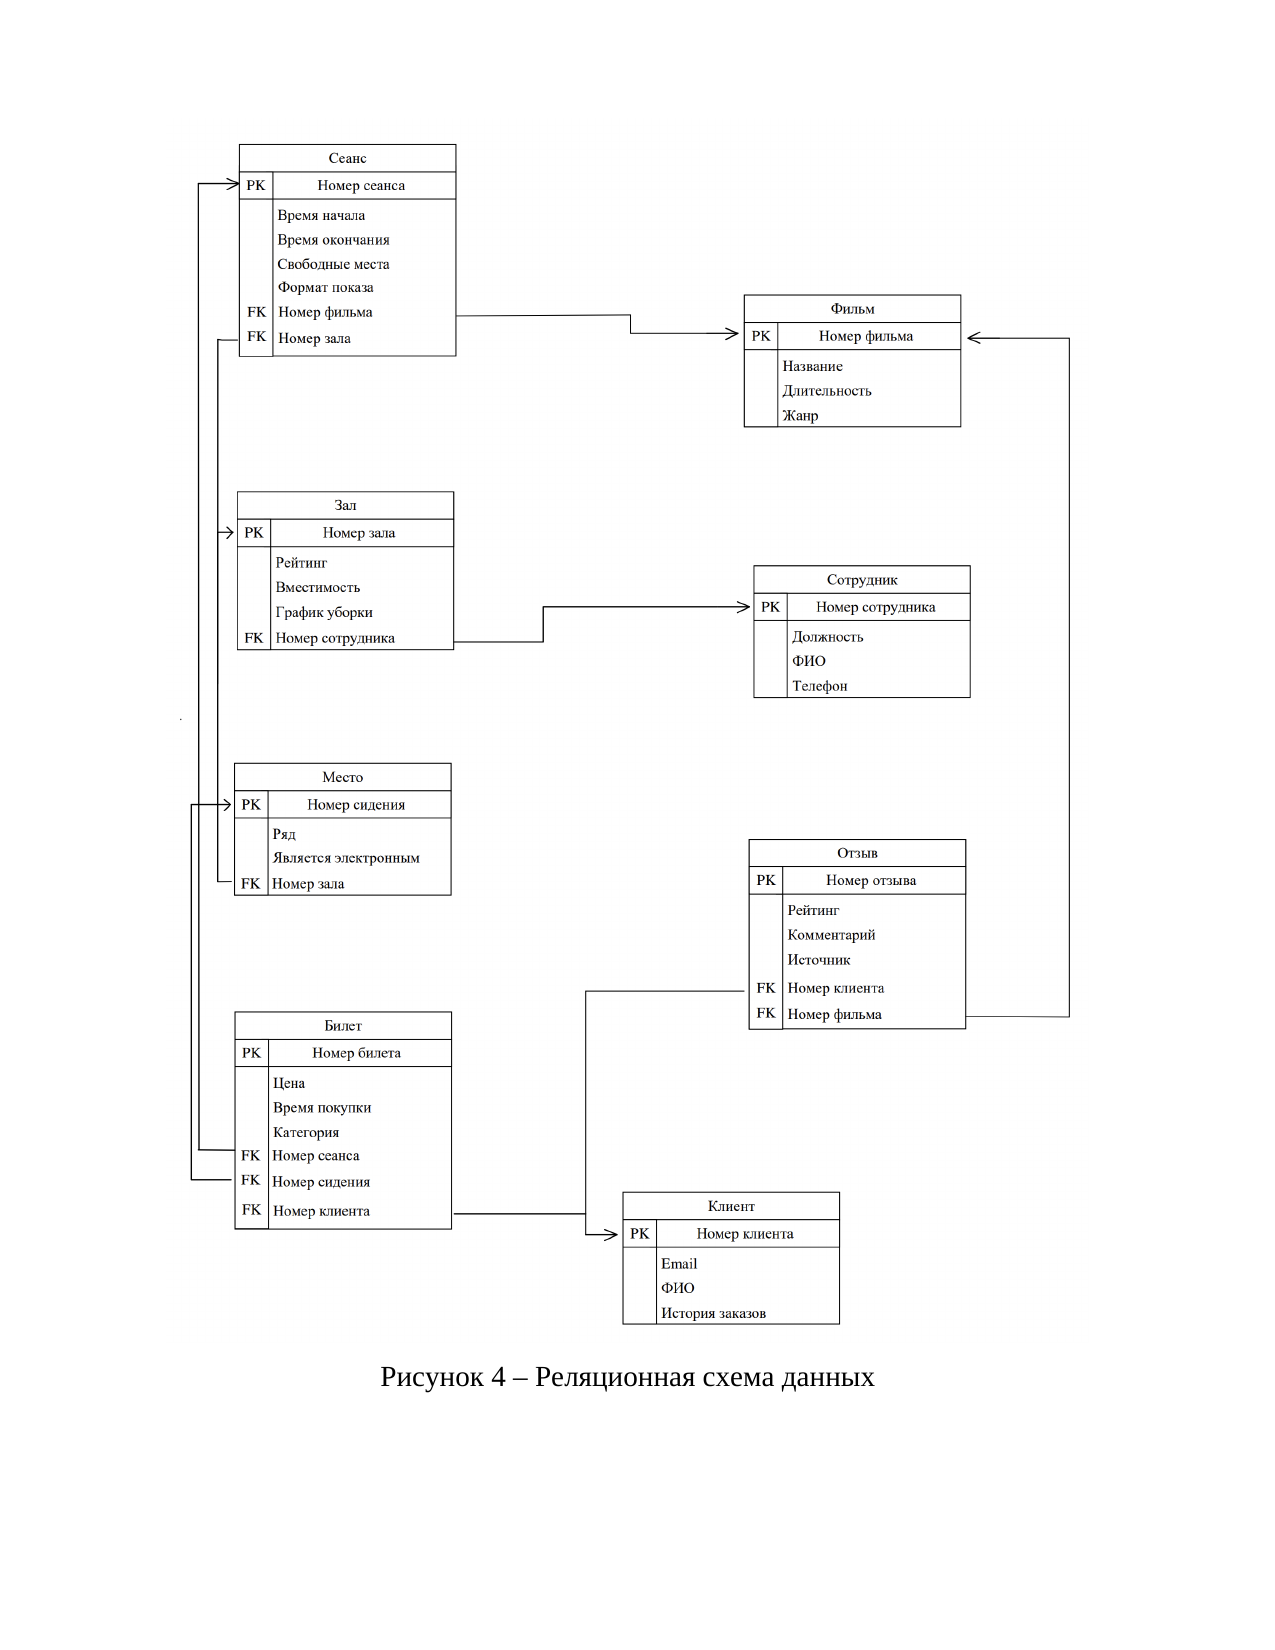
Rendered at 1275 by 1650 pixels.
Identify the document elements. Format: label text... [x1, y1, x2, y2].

picture [166, 118, 1089, 1343]
text Рисунок 4 – Реляционная схема данных [88, 1359, 1167, 1393]
